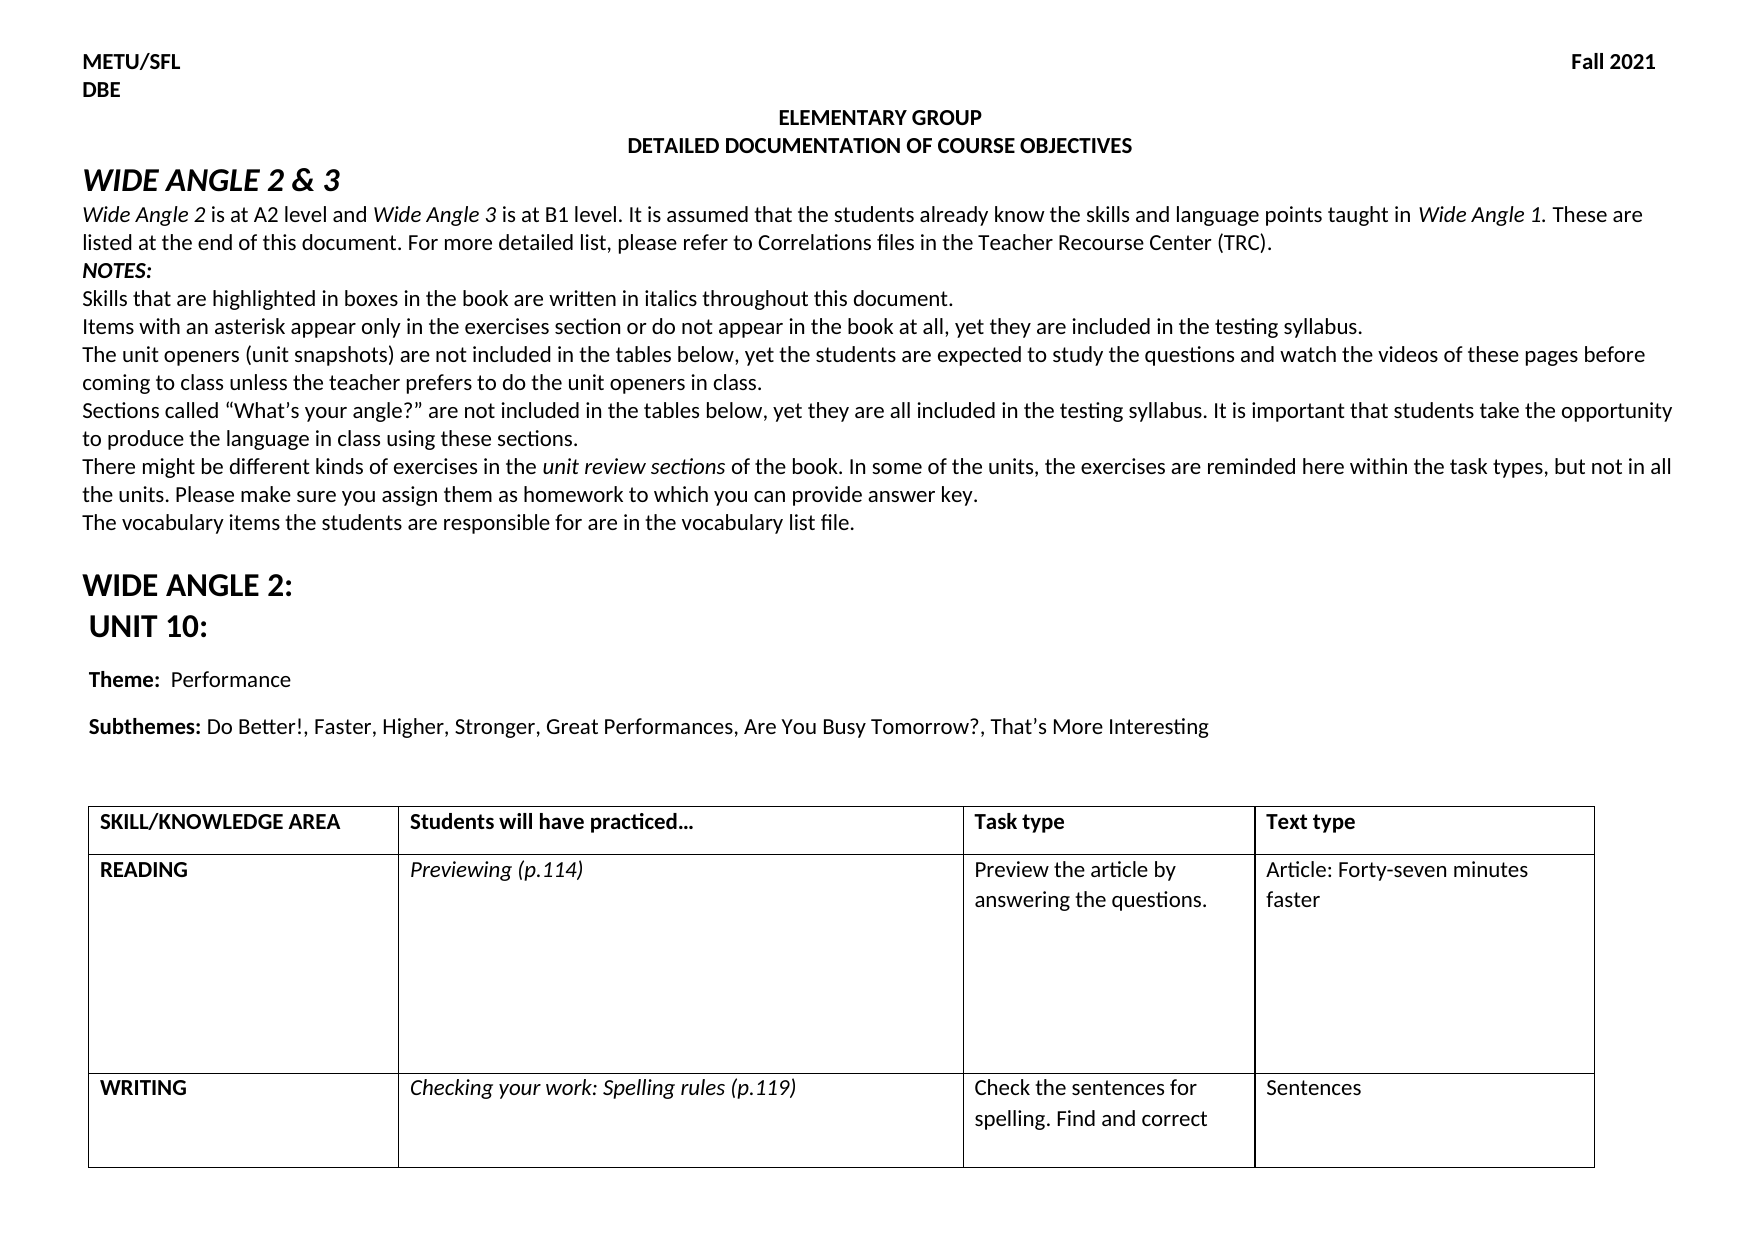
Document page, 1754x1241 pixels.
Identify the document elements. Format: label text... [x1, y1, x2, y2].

table_cell Article: Forty-seven minutes faster [1256, 855, 1594, 1072]
text Subthemes: Do Better!, Faster, Higher, Stronger, Great Performances, Are You Busy Tomorrow?, That’s More Interesting [88, 712, 1678, 740]
table_header Students will have practiced… [399, 807, 963, 854]
text The unit openers (unit snapshots) are not included in the tables below, yet the students are expected to study the questions and watch the videos of these pages before coming to class unless the teacher prefers to do the unit openers in class. [82, 340, 1678, 396]
text Theme: Performance [88, 665, 1678, 693]
table_header Task type [964, 807, 1254, 854]
text ELEMENTARY GROUP [82, 103, 1678, 131]
text WIDE ANGLE 2 & 3 [82, 159, 1678, 200]
text There might be different kinds of exercises in the unit review sections of the book. In some of the units, the exercises are reminded here within the task types, but not in all the units. Please make sure you assign them as homework to which you can provide answer key. [82, 452, 1678, 508]
text UNIT 10: [88, 605, 1678, 645]
text Sections called “What’s your angle?” are not included in the tables below, yet they are all included in the testing syllabus. It is important that students take the opportunity to produce the language in class using these sections. [82, 396, 1678, 452]
text WIDE ANGLE 2: [82, 564, 1678, 605]
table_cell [964, 1074, 1254, 1167]
text Wide Angle 2 is at A2 level and Wide Angle 3 is at B1 level. It is assumed that the students already know the skills and language points taught in Wide Angle 1. These are listed at the end of this document. For more detailed list, please refer to Correlations files in the Teacher Recourse Center (TRC). [82, 200, 1678, 256]
text NOTES: [82, 256, 1678, 284]
text DETAILED DOCUMENTATION OF COURSE OBJECTIVES [82, 131, 1678, 159]
text The vocabulary items the students are responsible for are in the vocabulary list file. [82, 508, 1678, 536]
text DBE [82, 75, 1678, 103]
table_cell Previewing (p.114) [399, 855, 963, 1072]
table_cell WRITING [89, 1074, 398, 1167]
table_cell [399, 1074, 963, 1167]
text METU/SFL Fall 2021 [82, 47, 1678, 75]
table_header Text type [1256, 807, 1594, 854]
text Skills that are highlighted in boxes in the book are written in italics throughout this document. [82, 284, 1678, 312]
table_cell Preview the article by answering the questions. [964, 855, 1254, 1072]
table_cell Sentences [1256, 1074, 1594, 1167]
text Items with an asterisk appear only in the exercises section or do not appear in the book at all, yet they are included in the testing syllabus. [82, 312, 1678, 340]
table_header SKILL/KNOWLEDGE AREA [89, 807, 398, 854]
table_cell READING [89, 855, 398, 1072]
